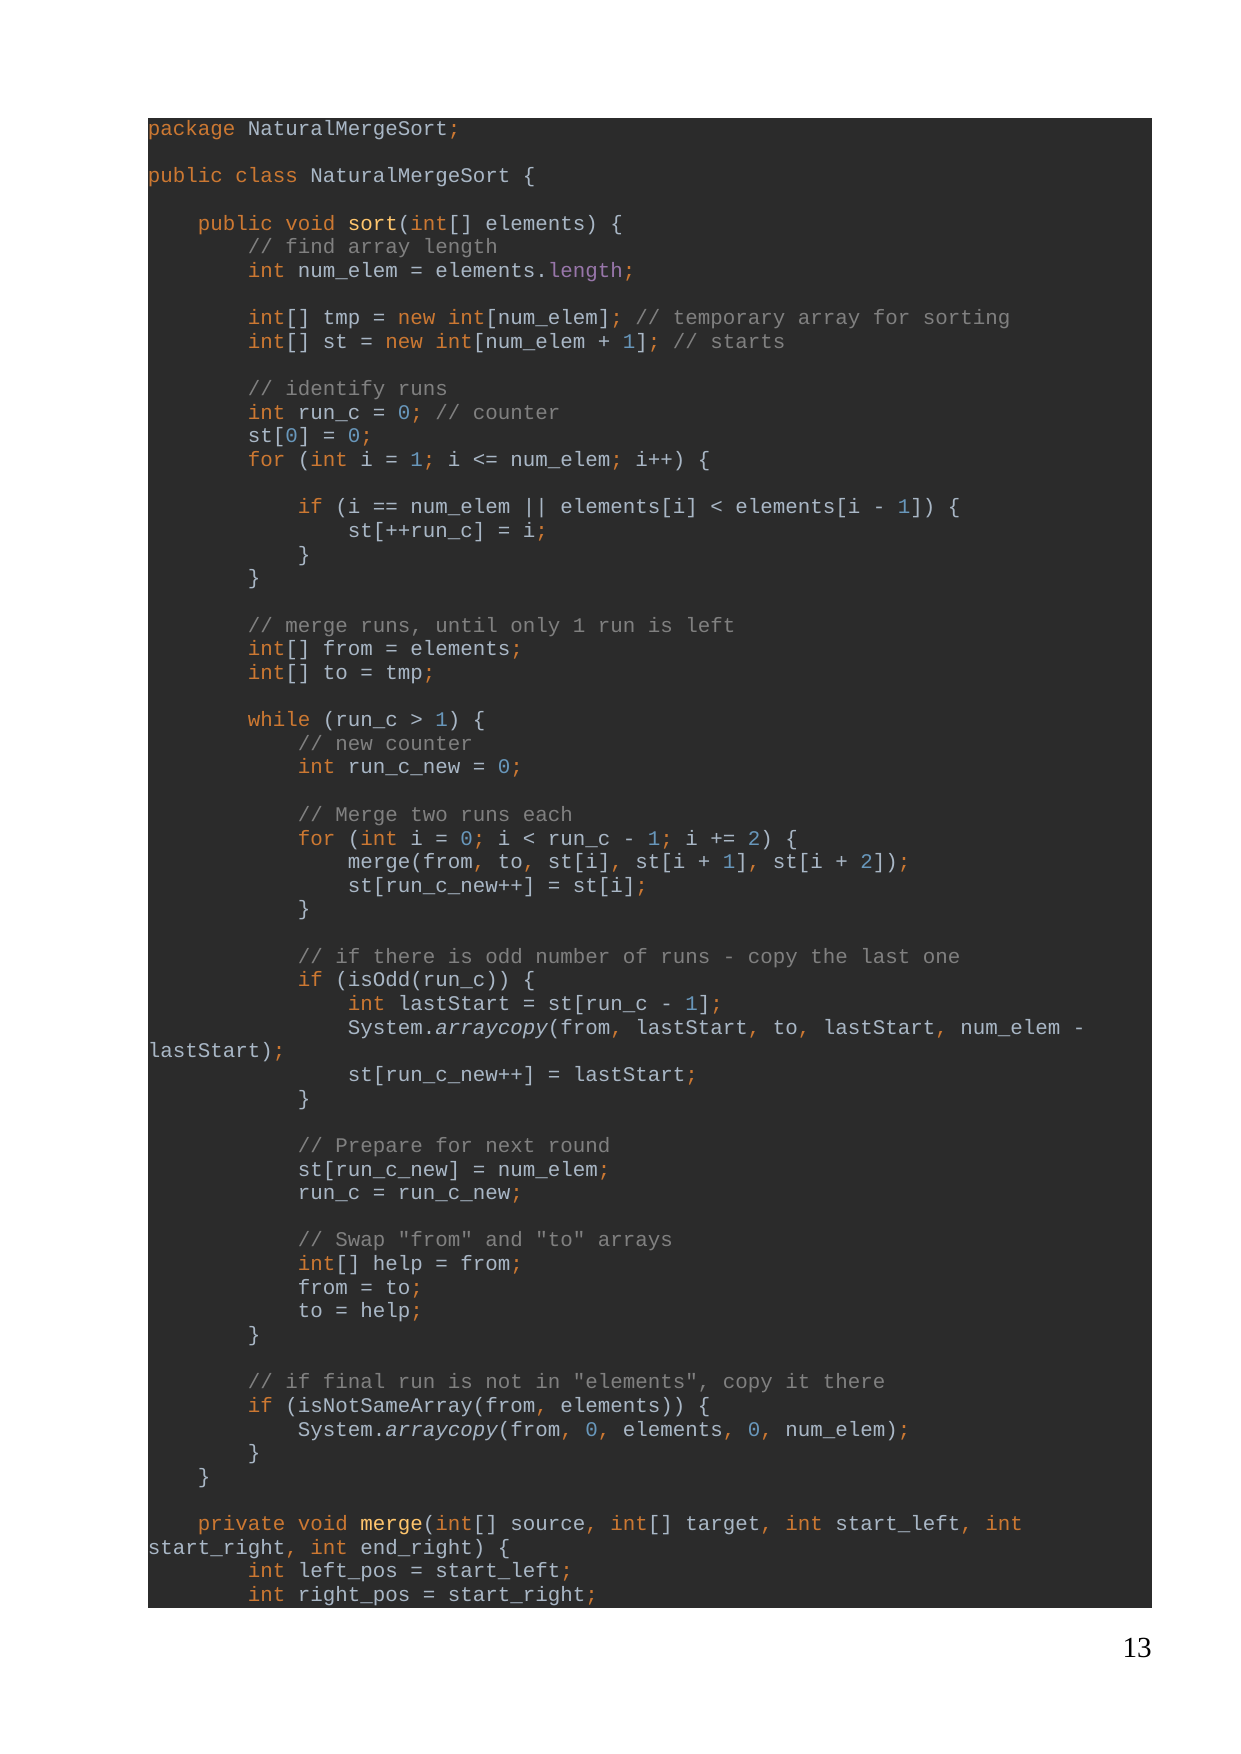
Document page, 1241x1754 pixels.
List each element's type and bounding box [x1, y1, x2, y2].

text [148, 118, 1152, 1608]
